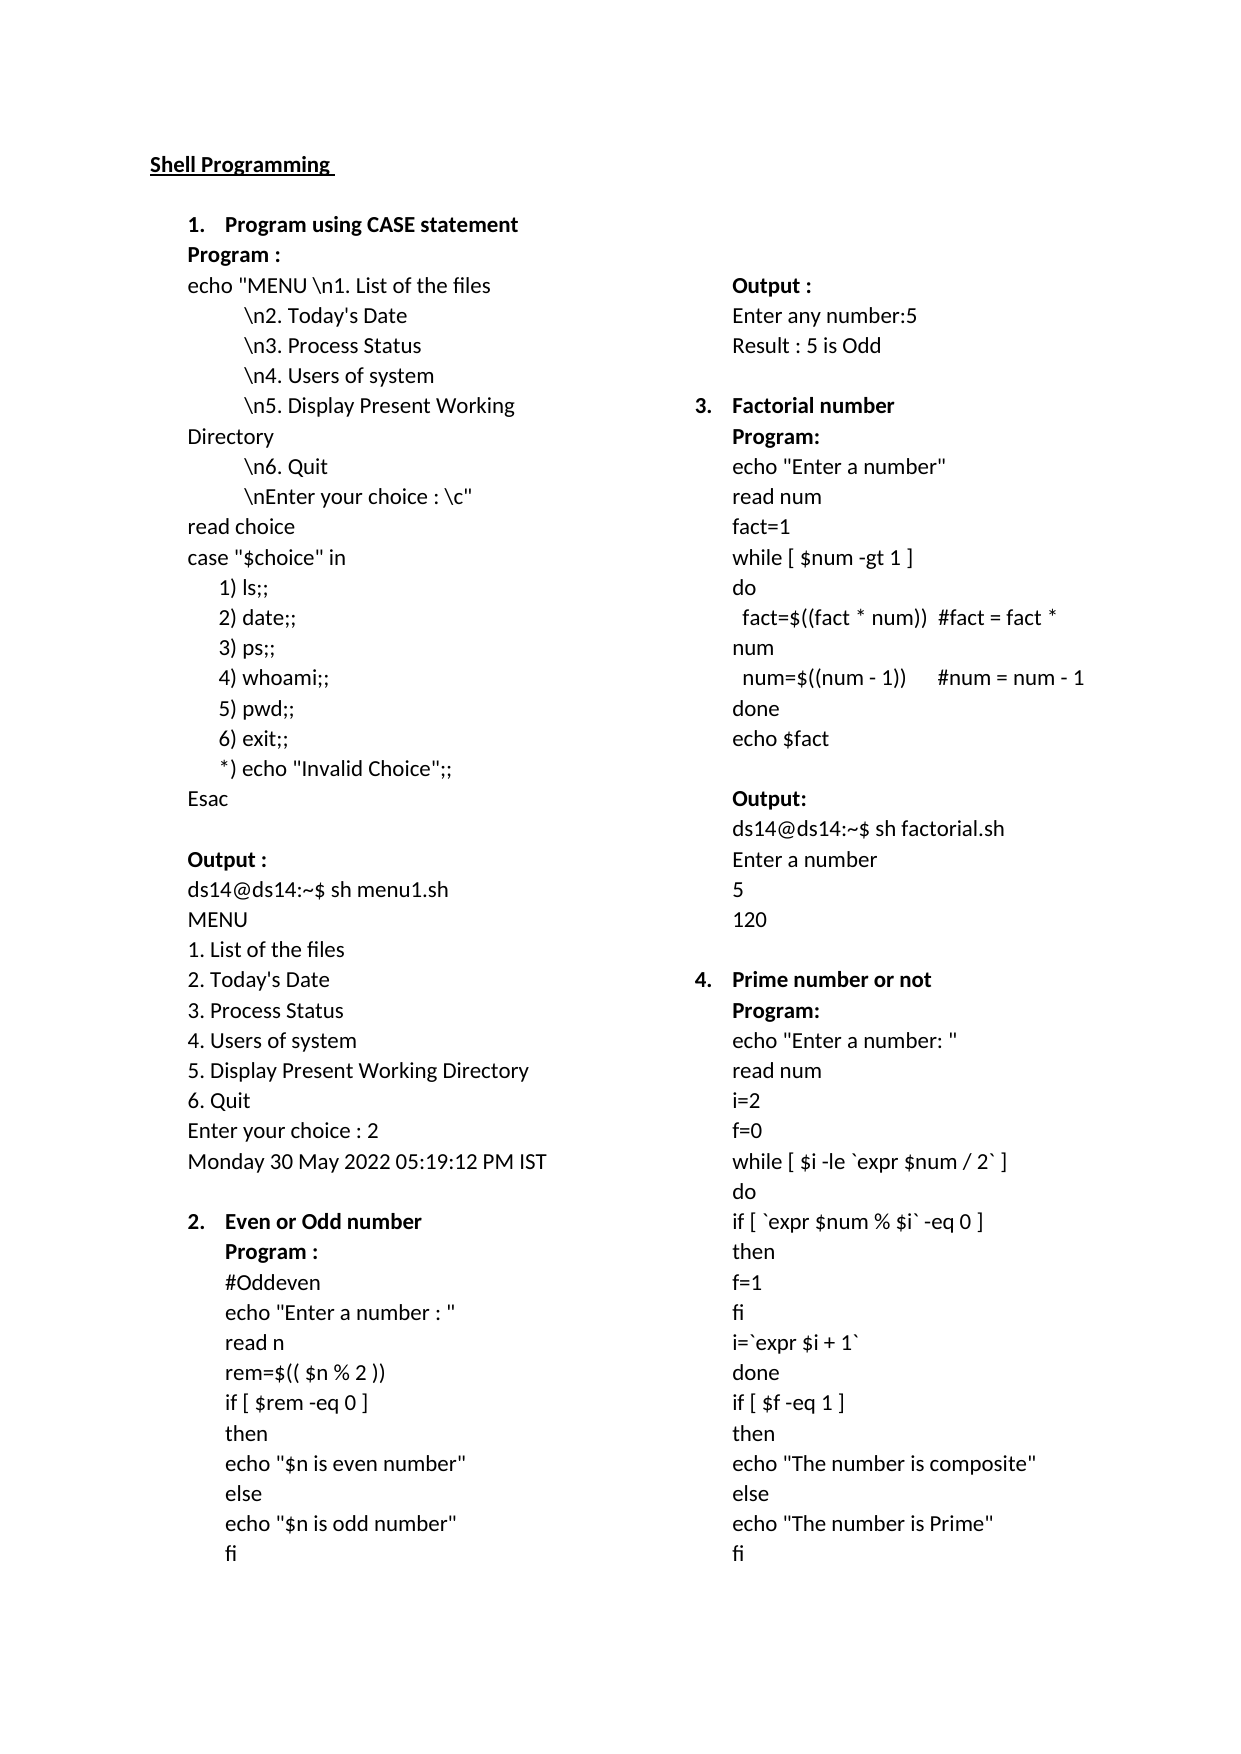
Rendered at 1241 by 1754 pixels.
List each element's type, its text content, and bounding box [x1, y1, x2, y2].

text Monday 30 May 2022 05:19:12 PM IST [150, 1147, 583, 1175]
list Program: [732, 996, 1090, 1024]
list if [ $f -eq 1 ] [732, 1388, 1090, 1417]
list f=0 [732, 1117, 1090, 1145]
text \n3. Process Status [150, 331, 583, 359]
text echo "MENU \n1. List of the files [150, 271, 583, 299]
list done [732, 1358, 1090, 1386]
text 4) whoami;; [150, 663, 583, 692]
text Shell Programming [150, 150, 583, 178]
text Esac [150, 784, 583, 812]
text 1) ls;; [150, 573, 583, 601]
list i=`expr $i + 1` [732, 1328, 1090, 1356]
list else [225, 1479, 583, 1507]
text 1. List of the files [150, 935, 583, 963]
list then [225, 1419, 583, 1447]
list read num [732, 1056, 1090, 1084]
list Program : [225, 1237, 583, 1266]
text *) echo "Invalid Choice";; [150, 754, 583, 782]
text 5. Display Present Working Directory [150, 1056, 583, 1084]
list read num [732, 482, 1090, 510]
list Factorial number [694, 392, 1090, 420]
text \n2. Today's Date [150, 301, 583, 329]
text read choice [150, 512, 583, 541]
list fi [225, 1539, 583, 1568]
list 5 [732, 875, 1090, 903]
text 2. Today's Date [150, 966, 583, 994]
list Program: [732, 422, 1090, 450]
text \n6. Quit [150, 452, 583, 480]
list if [ $rem -eq 0 ] [225, 1388, 583, 1417]
list read n [225, 1328, 583, 1356]
list echo "$n is even number" [225, 1449, 583, 1477]
text Program : [150, 241, 583, 269]
list echo "Enter a number: " [732, 1026, 1090, 1054]
list Even or Odd number [187, 1207, 583, 1235]
text 2) date;; [150, 603, 583, 631]
list then [732, 1237, 1090, 1266]
list Output: [732, 784, 1090, 812]
list echo "The number is Prime" [732, 1509, 1090, 1537]
text ds14@ds14:~$ sh menu1.sh [150, 875, 583, 903]
text Enter your choice : 2 [150, 1117, 583, 1145]
text case "$choice" in [150, 543, 583, 571]
list num=$((num - 1)) #num = num - 1 [732, 663, 1090, 692]
list rem=$(( $n % 2 )) [225, 1358, 583, 1386]
list 120 [732, 905, 1090, 933]
list Enter a number [732, 845, 1090, 873]
list Program using CASE statement [187, 210, 583, 238]
text 4. Users of system [150, 1026, 583, 1054]
list while [ $num -gt 1 ] [732, 543, 1090, 571]
list Output : [732, 271, 1090, 299]
text \n5. Display Present Working Directory [187, 392, 583, 450]
list echo "$n is odd number" [225, 1509, 583, 1537]
list do [732, 1177, 1090, 1205]
text 3. Process Status [150, 996, 583, 1024]
text \nEnter your choice : \c" [150, 482, 583, 510]
list do [732, 573, 1090, 601]
text 6) exit;; [150, 724, 583, 752]
list #Oddeven [225, 1268, 583, 1296]
text MENU [150, 905, 583, 933]
list if [ `expr $num % $i` -eq 0 ] [732, 1207, 1090, 1235]
list echo "Enter a number" [732, 452, 1090, 480]
text fact=1 [657, 512, 1090, 541]
list Result : 5 is Odd [732, 331, 1090, 359]
list echo "The number is composite" [732, 1449, 1090, 1477]
list echo $fact [732, 724, 1090, 752]
list i=2 [732, 1086, 1090, 1114]
list ds14@ds14:~$ sh factorial.sh [732, 814, 1090, 843]
text Output : [150, 845, 583, 873]
text 5) pwd;; [150, 694, 583, 722]
list else [732, 1479, 1090, 1507]
text \n4. Users of system [150, 361, 583, 389]
list Enter any number:5 [732, 301, 1090, 329]
list f=1 [732, 1268, 1090, 1296]
list done [732, 694, 1090, 722]
text 6. Quit [150, 1086, 583, 1114]
list Prime number or not [694, 966, 1090, 994]
text 3) ps;; [150, 633, 583, 661]
list then [732, 1419, 1090, 1447]
list echo "Enter a number : " [225, 1298, 583, 1326]
list fi [732, 1539, 1090, 1568]
list while [ $i -le `expr $num / 2` ] [732, 1147, 1090, 1175]
list fact=$((fact * num)) #fact = fact * num [732, 603, 1090, 661]
list fi [732, 1298, 1090, 1326]
